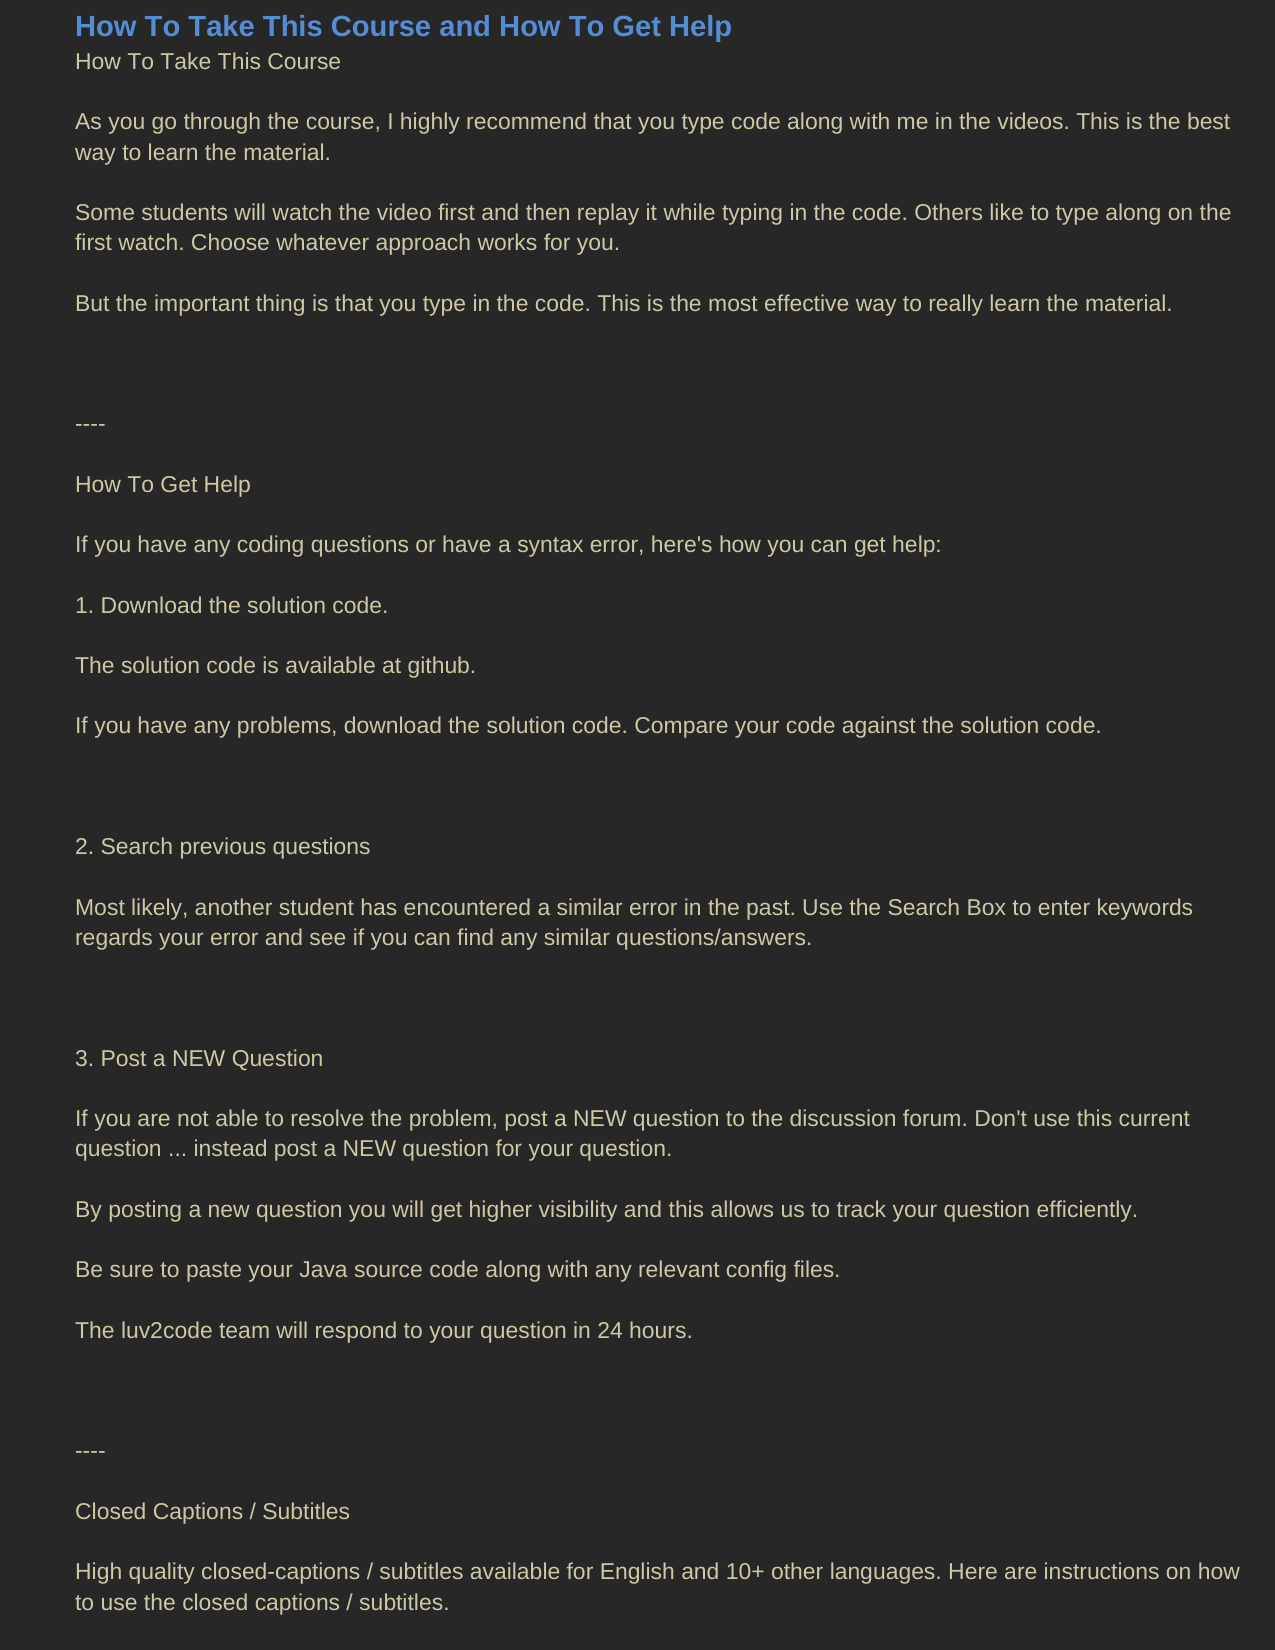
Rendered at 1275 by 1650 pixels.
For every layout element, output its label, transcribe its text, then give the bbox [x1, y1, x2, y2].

list ---- [75, 1437, 1255, 1464]
list ---- [75, 410, 1255, 437]
list By posting a new question you will get higher visibility and this allows us to track your question efficiently. [75, 1196, 1255, 1222]
list How To Take This Course [75, 48, 1255, 74]
list The luv2code team will respond to your question in 24 hours. [75, 1317, 1255, 1343]
list High quality closed-captions / subtitles available for English and 10+ other languages. Here are instructions on how to use the closed captions / subtitles. [75, 1558, 1255, 1615]
list Closed Captions / Subtitles [75, 1498, 1255, 1524]
list 2. Search previous questions [75, 833, 1255, 860]
list Some students will watch the video first and then replay it while typing in the code. Others like to type along on the first watch. Choose whatever approach works for you. [75, 199, 1255, 256]
list As you go through the course, I highly recommend that you type code along with me in the videos. This is the best way to learn the material. [75, 108, 1255, 165]
list If you are not able to resolve the problem, post a NEW question to the discussion forum. Don't use this current question ... instead post a NEW question for your question. [75, 1105, 1255, 1162]
list 3. Post a NEW Question [75, 1045, 1255, 1071]
list 1. Download the solution code. [75, 592, 1255, 618]
list If you have any problems, download the solution code. Compare your code against the solution code. [75, 712, 1255, 739]
list Most likely, another student has encountered a similar error in the past. Use the Search Box to enter keywords regards your error and see if you can find any similar questions/answers. [75, 894, 1255, 950]
list Be sure to paste your Java source code along with any relevant config files. [75, 1256, 1255, 1283]
list The solution code is available at github. [75, 652, 1255, 678]
list How To Get Help [75, 471, 1255, 497]
list If you have any coding questions or have a syntax error, here's how you can get help: [75, 531, 1255, 558]
list But the important thing is that you type in the code. This is the most effective way to really learn the material. [75, 289, 1255, 316]
list How To Take This Course and How To Get Help [75, 9, 1255, 43]
